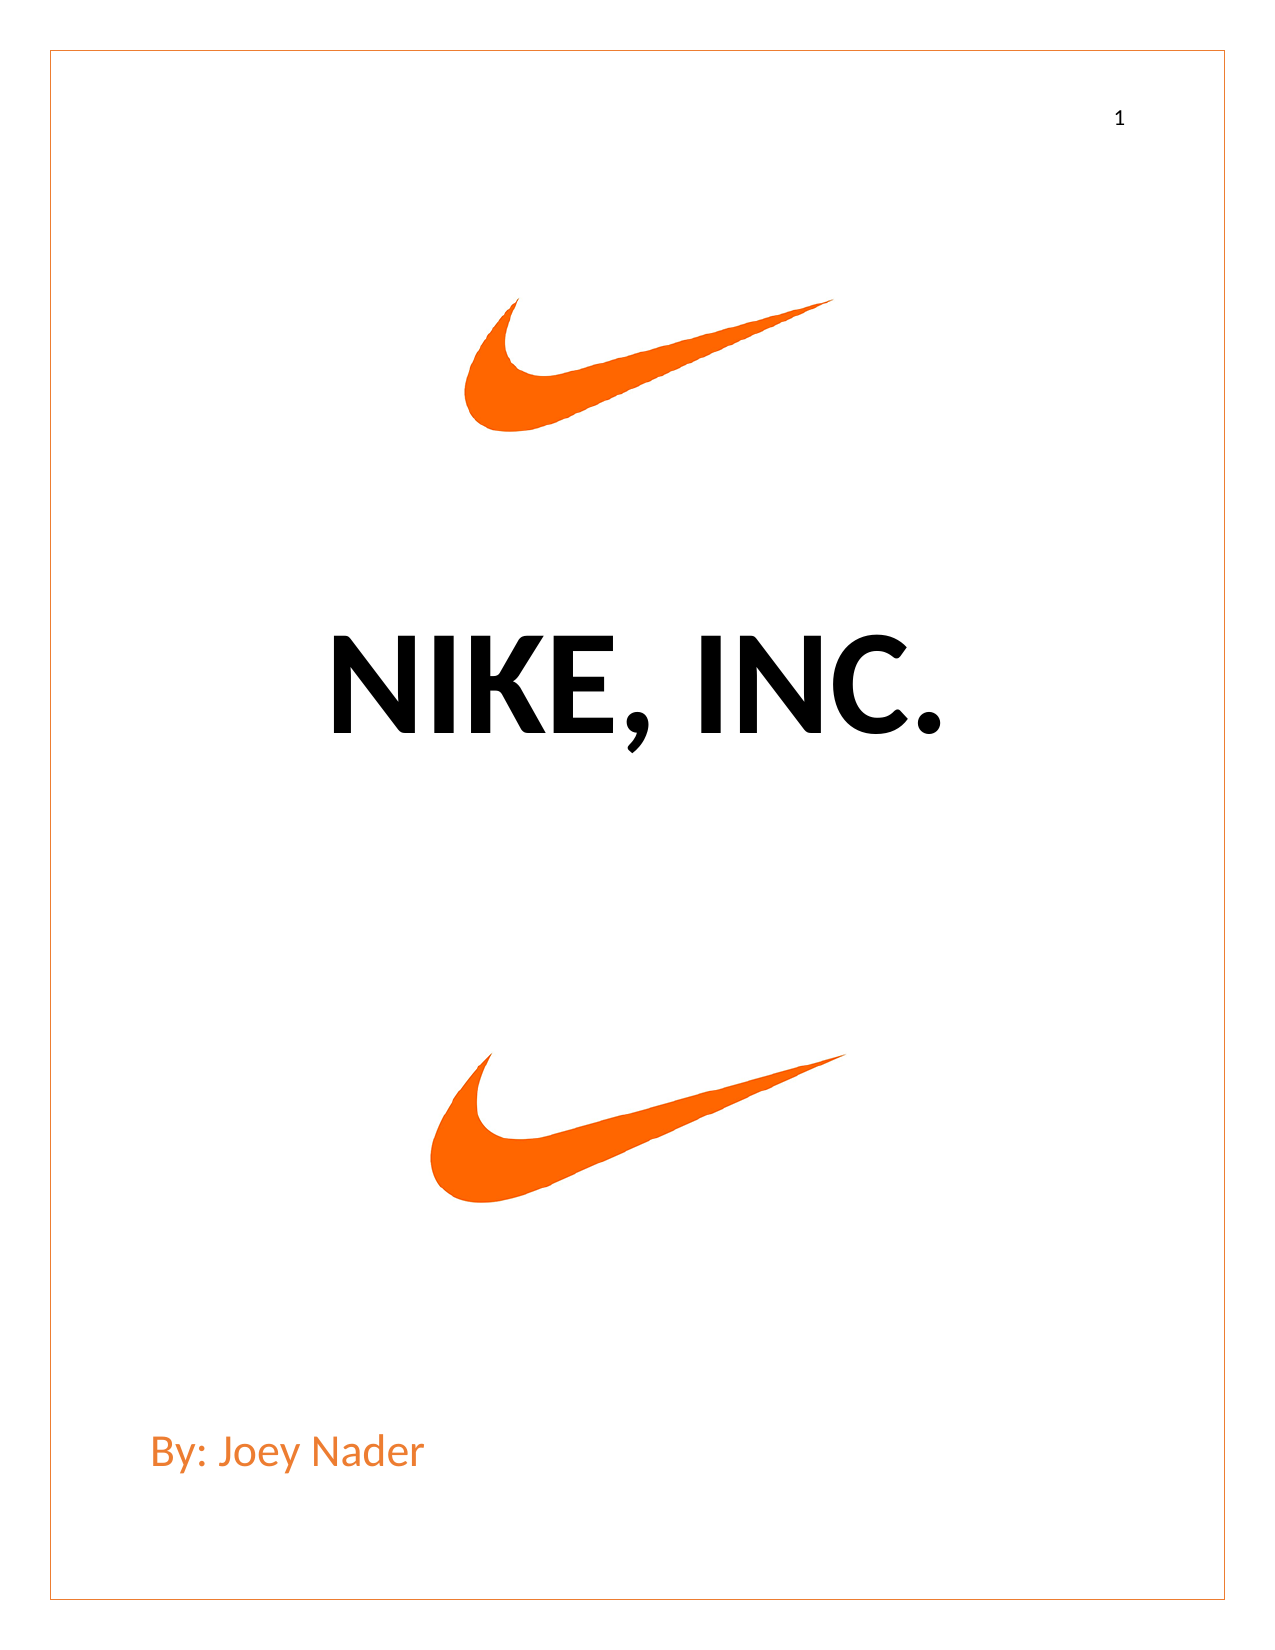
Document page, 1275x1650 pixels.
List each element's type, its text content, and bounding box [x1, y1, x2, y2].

text NIKE, INC. [150, 588, 1125, 771]
text By: Joey Nader [150, 1422, 1125, 1478]
picture [375, 159, 922, 570]
picture [330, 896, 945, 1357]
